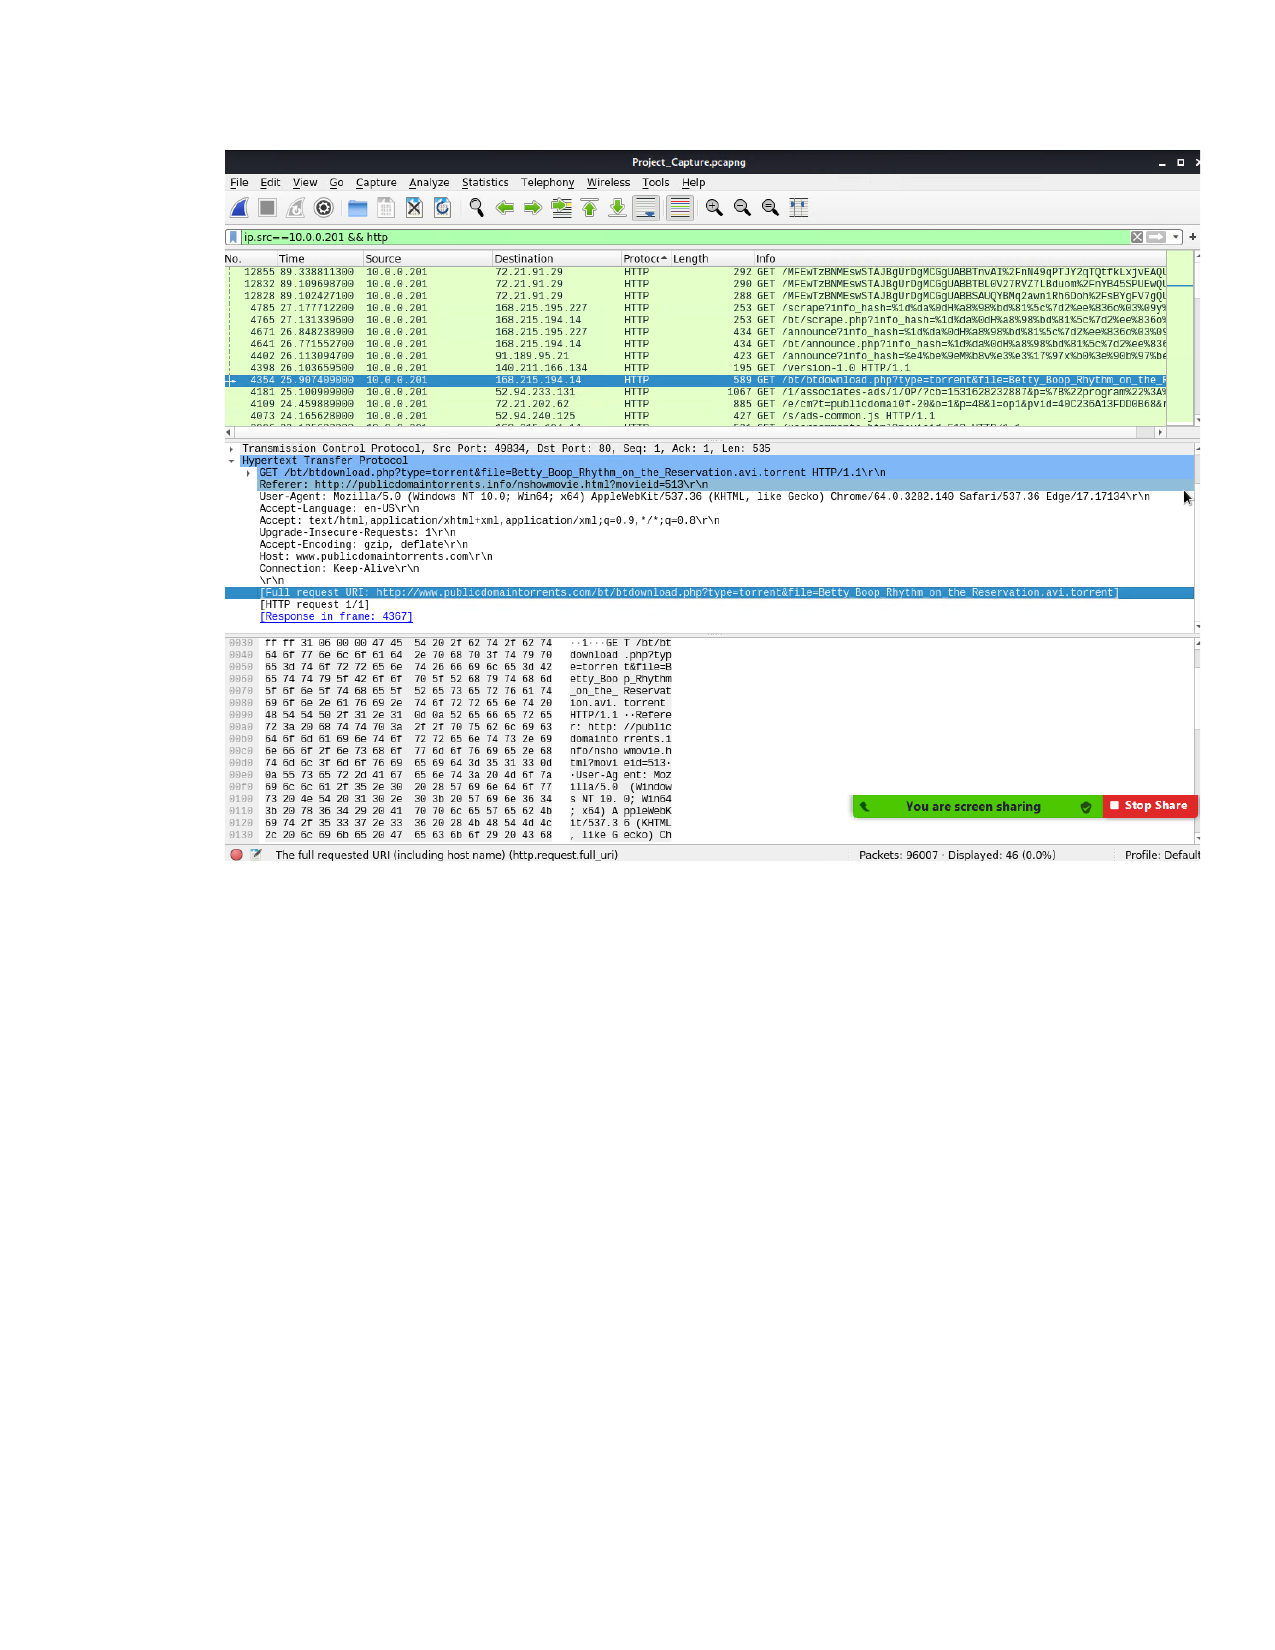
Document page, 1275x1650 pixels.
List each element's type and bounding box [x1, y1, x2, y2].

picture [225, 150, 1200, 861]
